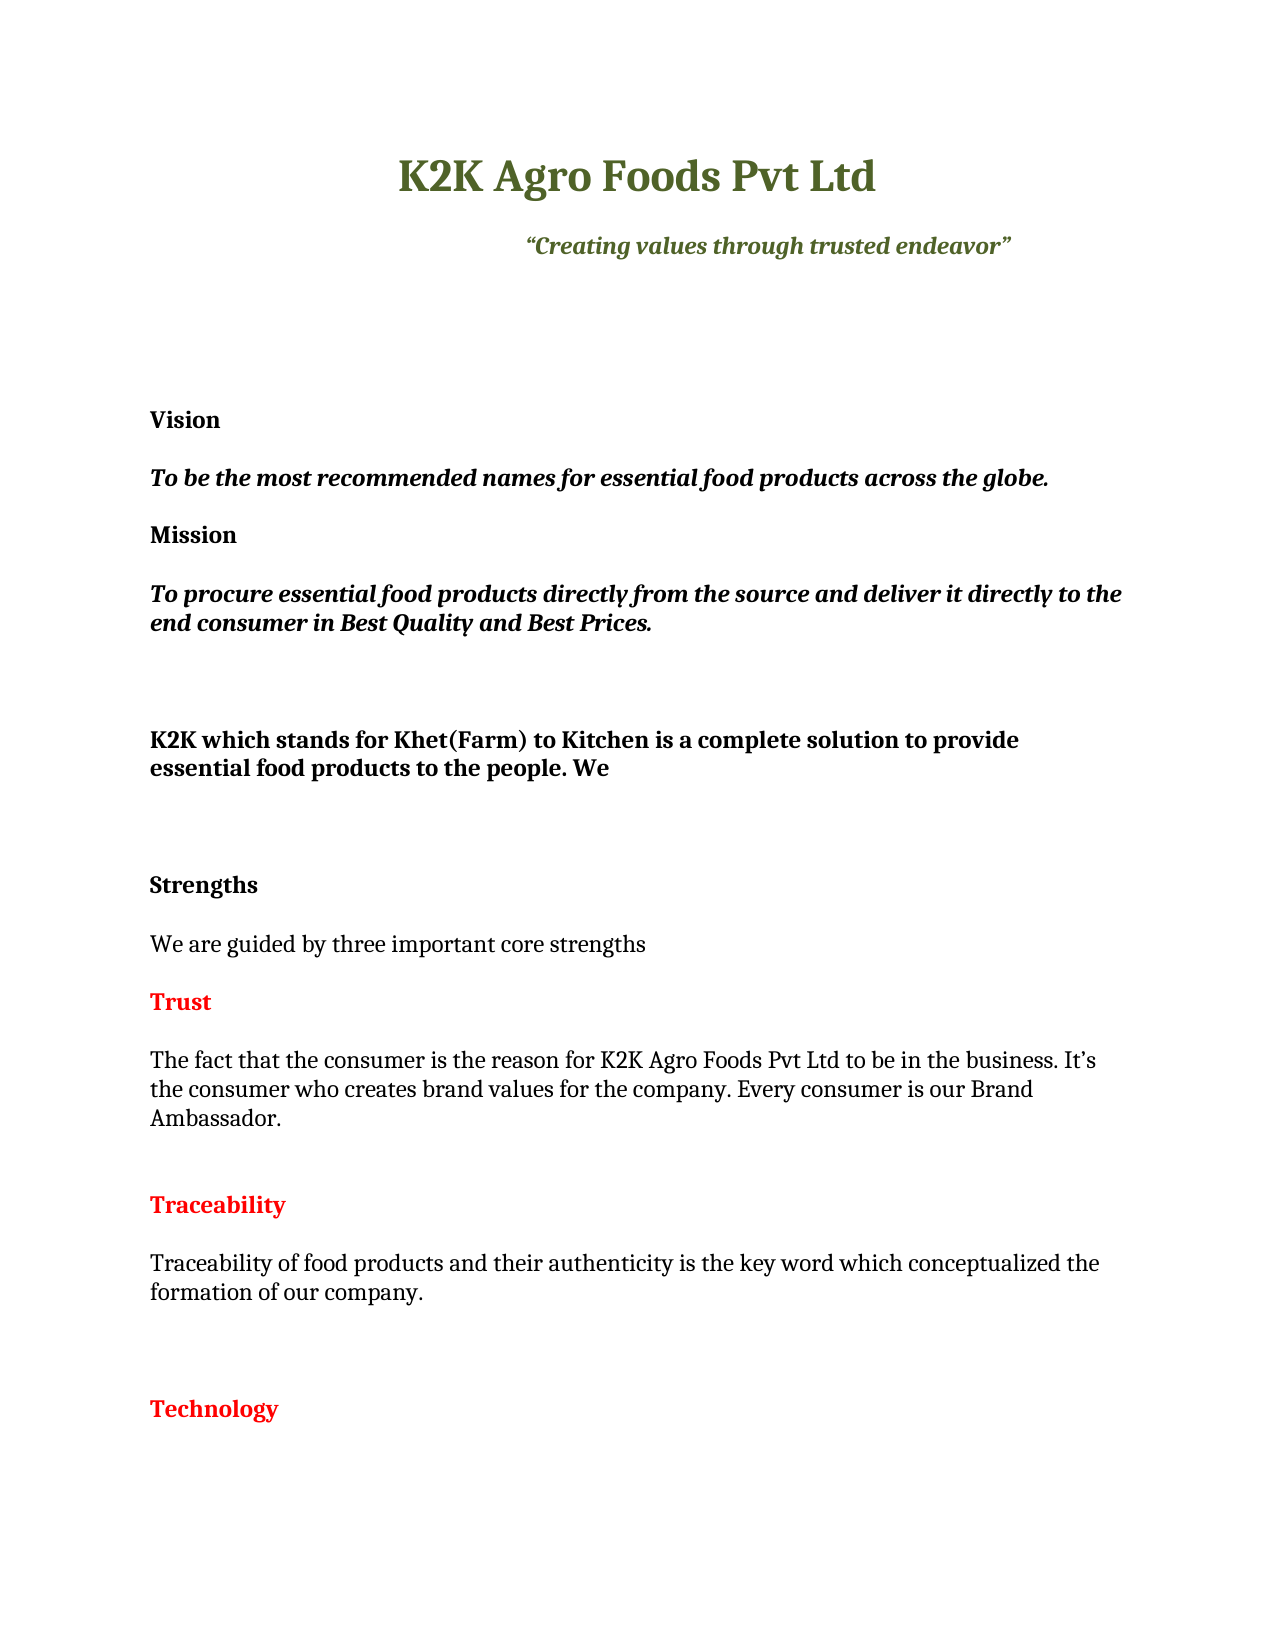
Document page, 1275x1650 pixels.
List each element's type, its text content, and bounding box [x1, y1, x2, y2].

table_header The fact that the consumer is the reason for K2K Agro Foods Pvt Ltd to be in the business. It’s the consumer who creates brand values for the company. Every consumer is our Brand Ambassador. [150, 1046, 1125, 1161]
text K2K which stands for Khet(Farm) to Kitchen is a complete solution to provide essential food products to the people. We [150, 726, 1125, 783]
text Mission [150, 521, 1125, 550]
text “Creating values through trusted endeavor” [525, 232, 1125, 261]
text To procure essential food products directly from the source and deliver it directly to the end consumer in Best Quality and Best Prices. [150, 580, 1125, 637]
text Strengths [150, 871, 1125, 900]
text Technology [150, 1395, 1125, 1423]
text Traceability of food products and their authenticity is the key word which conceptualized the formation of our company. [150, 1249, 1125, 1307]
text Vision [150, 406, 1125, 434]
text Trust [150, 988, 1125, 1017]
text To be the most recommended names for essential food products across the globe. [150, 463, 1125, 492]
text K2K Agro Foods Pvt Ltd [150, 150, 1125, 203]
text Traceability [150, 1191, 1125, 1219]
text We are guided by three important core strengths [150, 929, 1125, 958]
